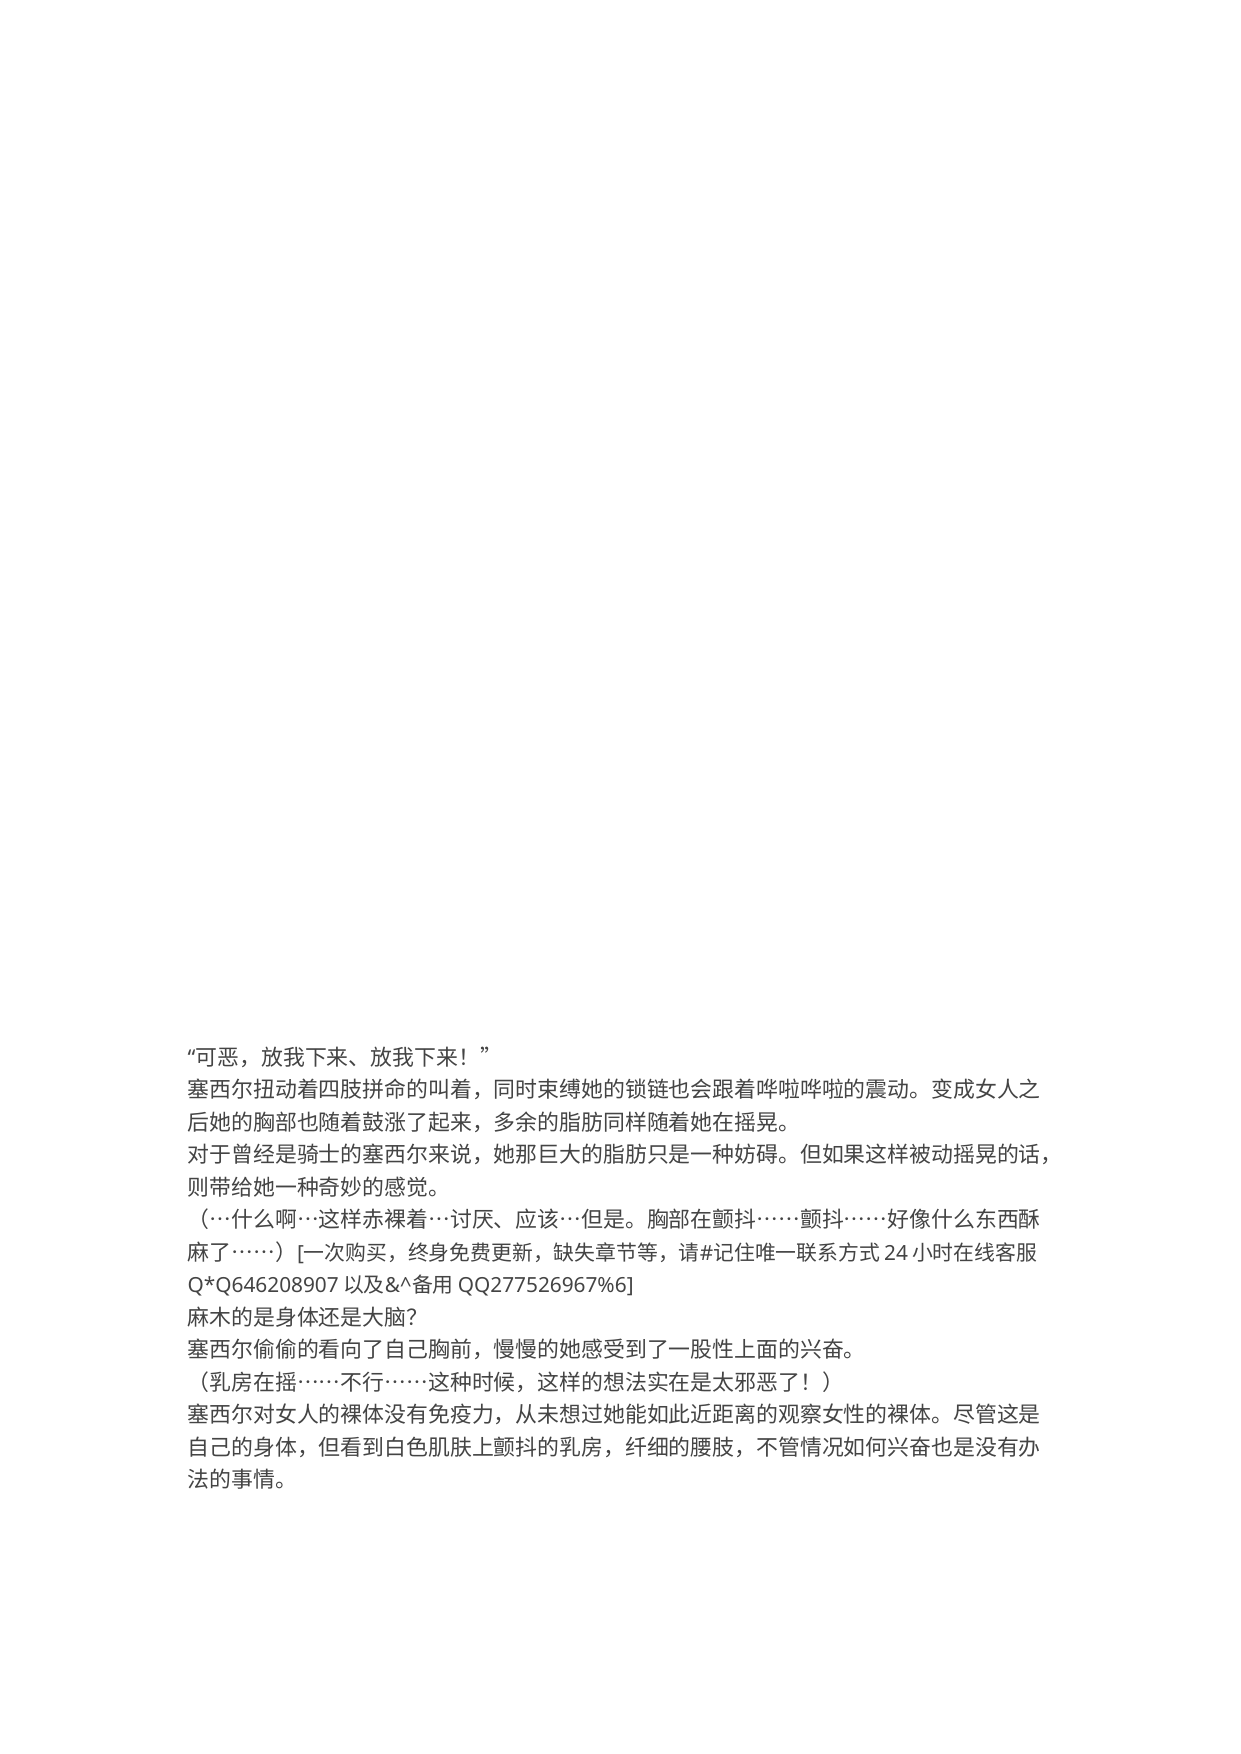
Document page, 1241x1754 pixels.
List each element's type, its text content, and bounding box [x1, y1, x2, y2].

text （乳房在摇……不行……这种时候，这样的想法实在是太邪恶了！） [187, 1364, 1053, 1397]
text “可恶，放我下来、放我下来！” [187, 1039, 1053, 1072]
text 塞西尔扭动着四肢拼命的叫着，同时束缚她的锁链也会跟着哗啦哗啦的震动。变成女人之后她的胸部也随着鼓涨了起来，多余的脂肪同样随着她在摇晃。 [187, 1072, 1053, 1137]
text 对于曾经是骑士的塞西尔来说，她那巨大的脂肪只是一种妨碍。但如果这样被动摇晃的话，则带给她一种奇妙的感觉。 [187, 1137, 1053, 1202]
text （…什么啊…这样赤裸着…讨厌、应该…但是。胸部在颤抖……颤抖……好像什么东西酥麻了……）[一次购买，终身免费更新，缺失章节等，请#记住唯一联系方式24小时在线客服Q*Q646208907以及&^备用QQ277526967%6] [187, 1202, 1053, 1299]
text 麻木的是身体还是大脑？ [187, 1299, 1053, 1332]
text 塞西尔对女人的裸体没有免疫力，从未想过她能如此近距离的观察女性的裸体。尽管这是自己的身体，但看到白色肌肤上颤抖的乳房，纤细的腰肢，不管情况如何兴奋也是没有办法的事情。 [187, 1397, 1053, 1494]
text 塞西尔偷偷的看向了自己胸前，慢慢的她感受到了一股性上面的兴奋。 [187, 1332, 1053, 1364]
